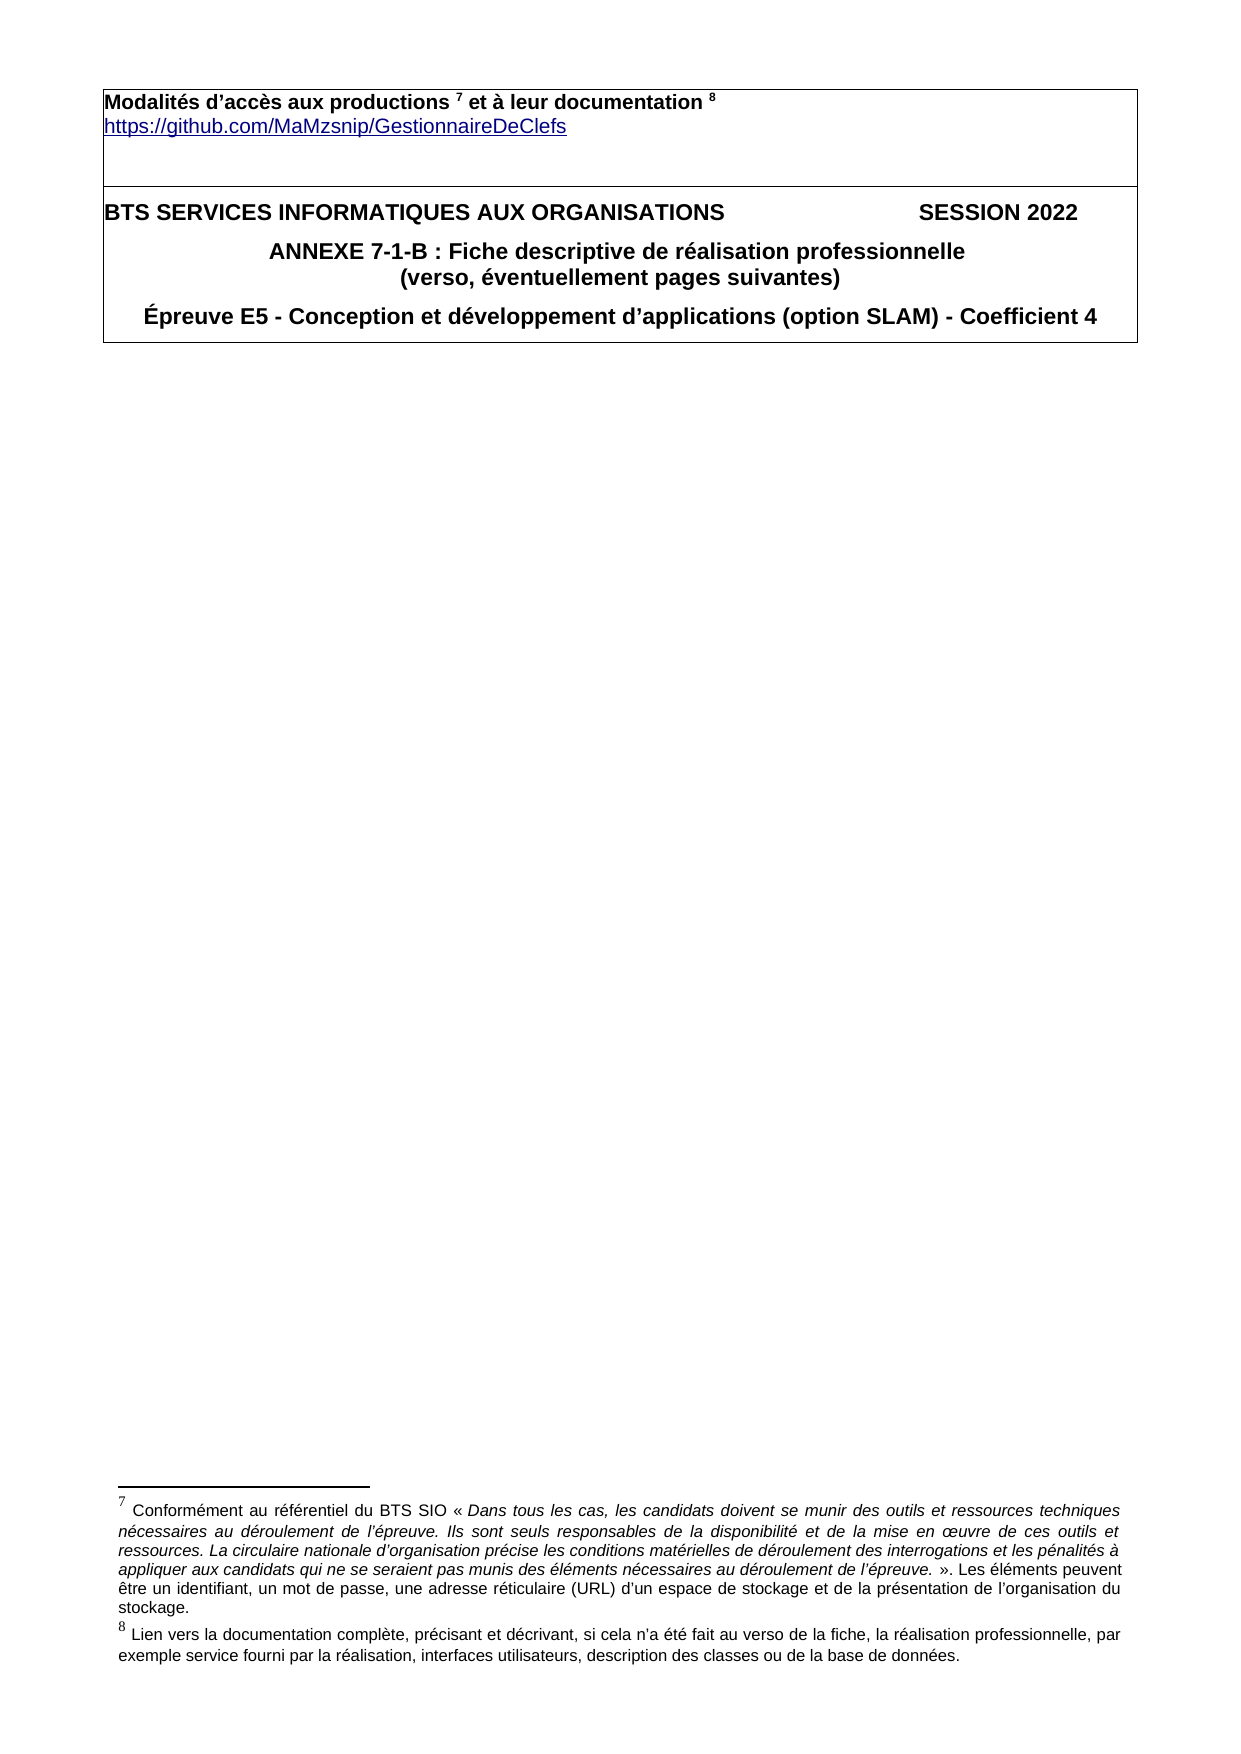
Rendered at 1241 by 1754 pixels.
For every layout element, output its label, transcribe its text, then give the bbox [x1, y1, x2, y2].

table_header BTS Services informatiques aux organisations SESSION 2022 ANNEXE 7-1-B : Fiche descriptive de réalisation professionnelle (verso, éventuellement pages suivantes) Épreuve E5 - Conception et développement d’applications (option SLAM) - Coefficient 4 [104, 187, 1137, 342]
table_cell Modalités d’accès aux productions et à leur documentation https://github.com/MaMzsnip/GestionnaireDeClefs [104, 90, 1137, 186]
